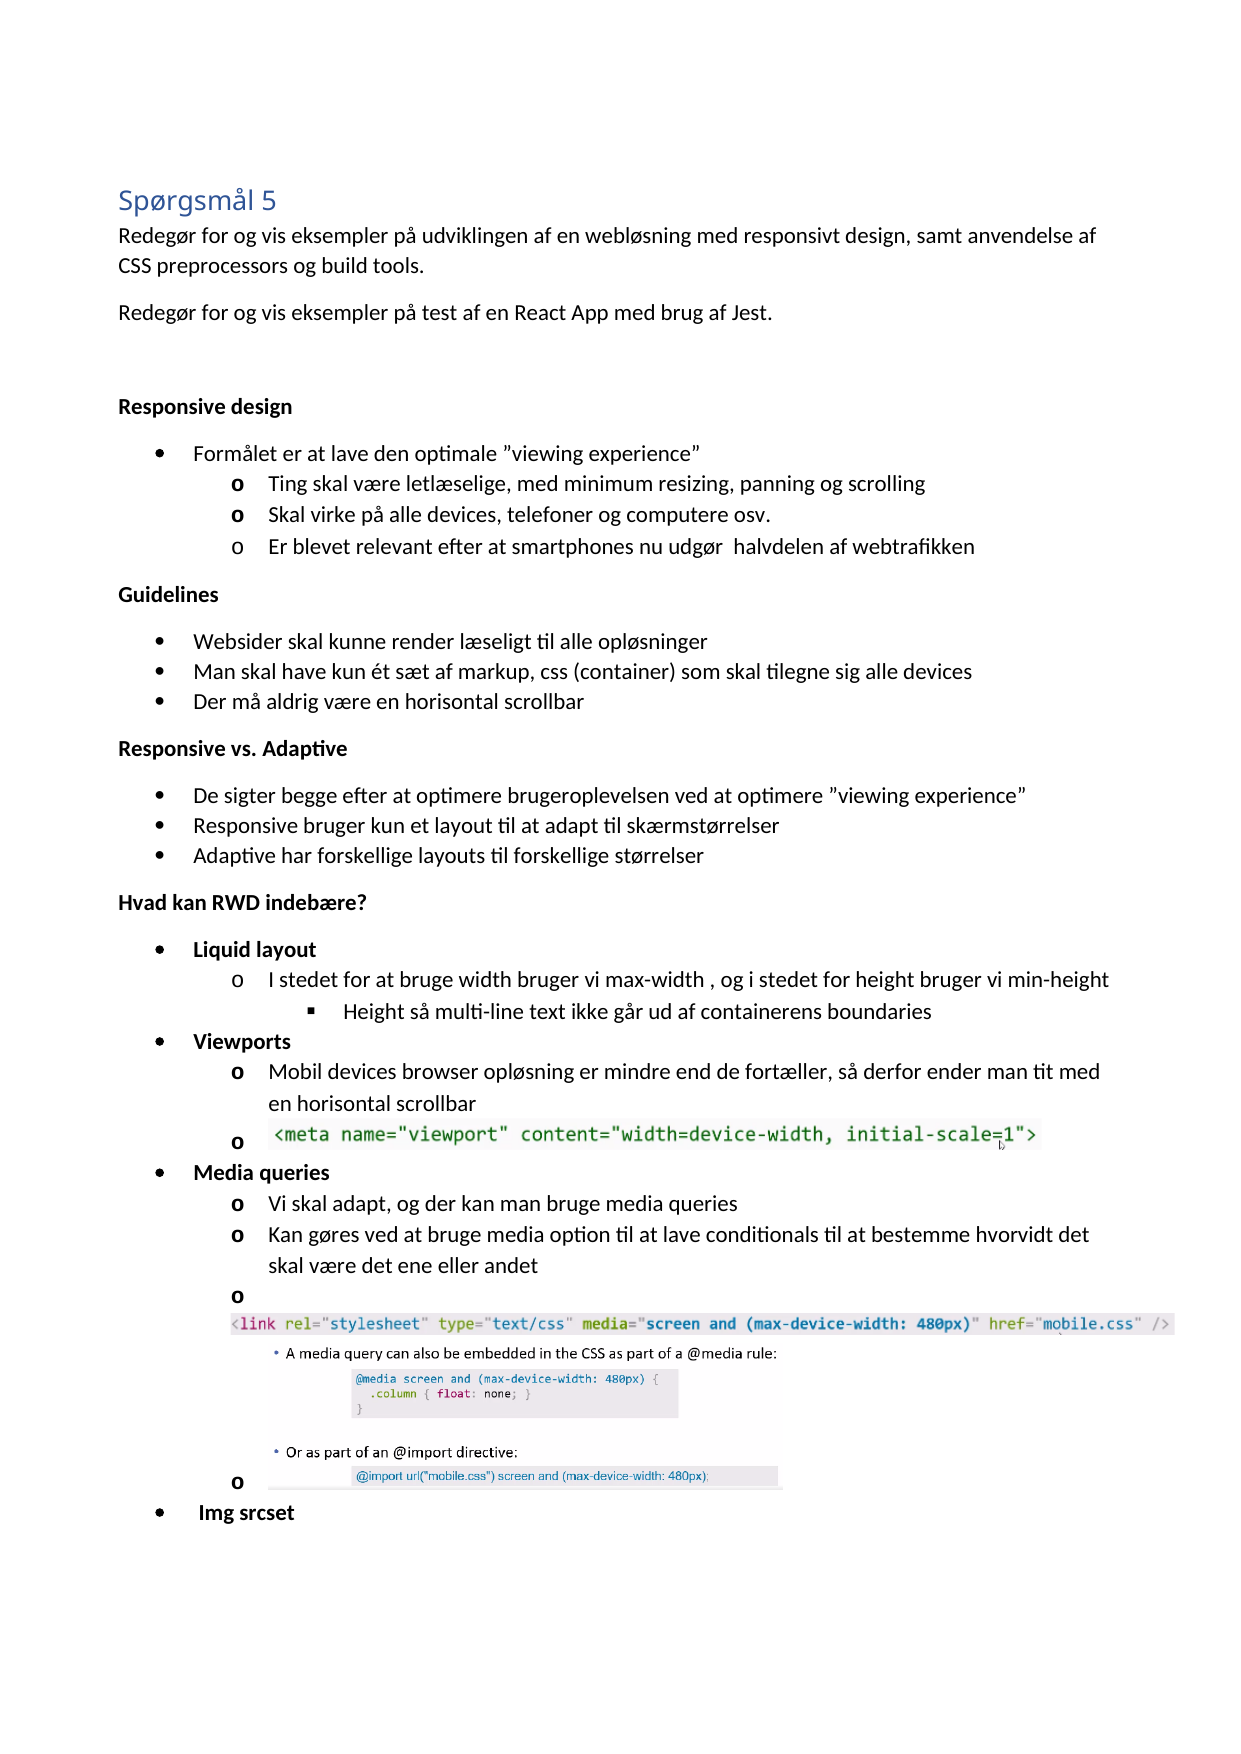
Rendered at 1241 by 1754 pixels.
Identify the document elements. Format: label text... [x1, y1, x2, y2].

picture [230, 1313, 1175, 1335]
list Websider skal kunne render læseligt til alle opløsninger [156, 627, 1122, 655]
text Redegør for og vis eksempler på test af en React App med brug af Jest. [118, 298, 1122, 326]
list Media queries [156, 1158, 1122, 1186]
list Viewports [156, 1027, 1122, 1055]
list Vi skal adapt, og der kan man bruge media queries [231, 1189, 1122, 1218]
picture [268, 1118, 1042, 1150]
text Responsive vs. Adaptive [118, 734, 1122, 762]
list Skal virke på alle devices, telefoner og computere osv. [231, 501, 1122, 530]
list Ting skal være letlæselige, med minimum resizing, panning og scrolling [231, 469, 1122, 498]
text Hvad kan RWD indebære? [118, 888, 1122, 916]
list Height så multi-line text ikke går ud af containerens boundaries [306, 997, 1122, 1025]
text Redegør for og vis eksempler på udviklingen af en webløsning med responsivt design, samt anvendelse af CSS preprocessors og build tools. [118, 221, 1122, 279]
list Mobil devices browser opløsning er mindre end de fortæller, så derfor ender man tit med en horisontal scrollbar [231, 1057, 1122, 1117]
text Guidelines [118, 580, 1122, 608]
list I stedet for at bruge width bruger vi max-width , og i stedet for height bruger vi min-height [231, 966, 1122, 995]
list Er blevet relevant efter at smartphones nu udgør halvdelen af webtrafikken [231, 532, 1122, 561]
list De sigter begge efter at optimere brugeroplevelsen ved at optimere ”viewing experience” [156, 781, 1122, 809]
subtitle Spørgsmål 5 [118, 181, 1122, 218]
list Kan gøres ved at bruge media option til at lave conditionals til at bestemme hvorvidt det skal være det ene eller andet [231, 1220, 1122, 1279]
list Adaptive har forskellige layouts til forskellige størrelser [156, 842, 1122, 869]
list Formålet er at lave den optimale ”viewing experience” [156, 439, 1122, 467]
list Img srcset [156, 1498, 1122, 1526]
list Liquid layout [156, 935, 1122, 963]
list Responsive bruger kun et layout til at adapt til skærmstørrelser [156, 811, 1122, 839]
list Man skal have kun ét sæt af markup, css (container) som skal tilegne sig alle devices [156, 657, 1122, 685]
text Responsive design [118, 392, 1122, 420]
list Der må aldrig være en horisontal scrollbar [156, 687, 1122, 715]
picture [268, 1343, 783, 1490]
